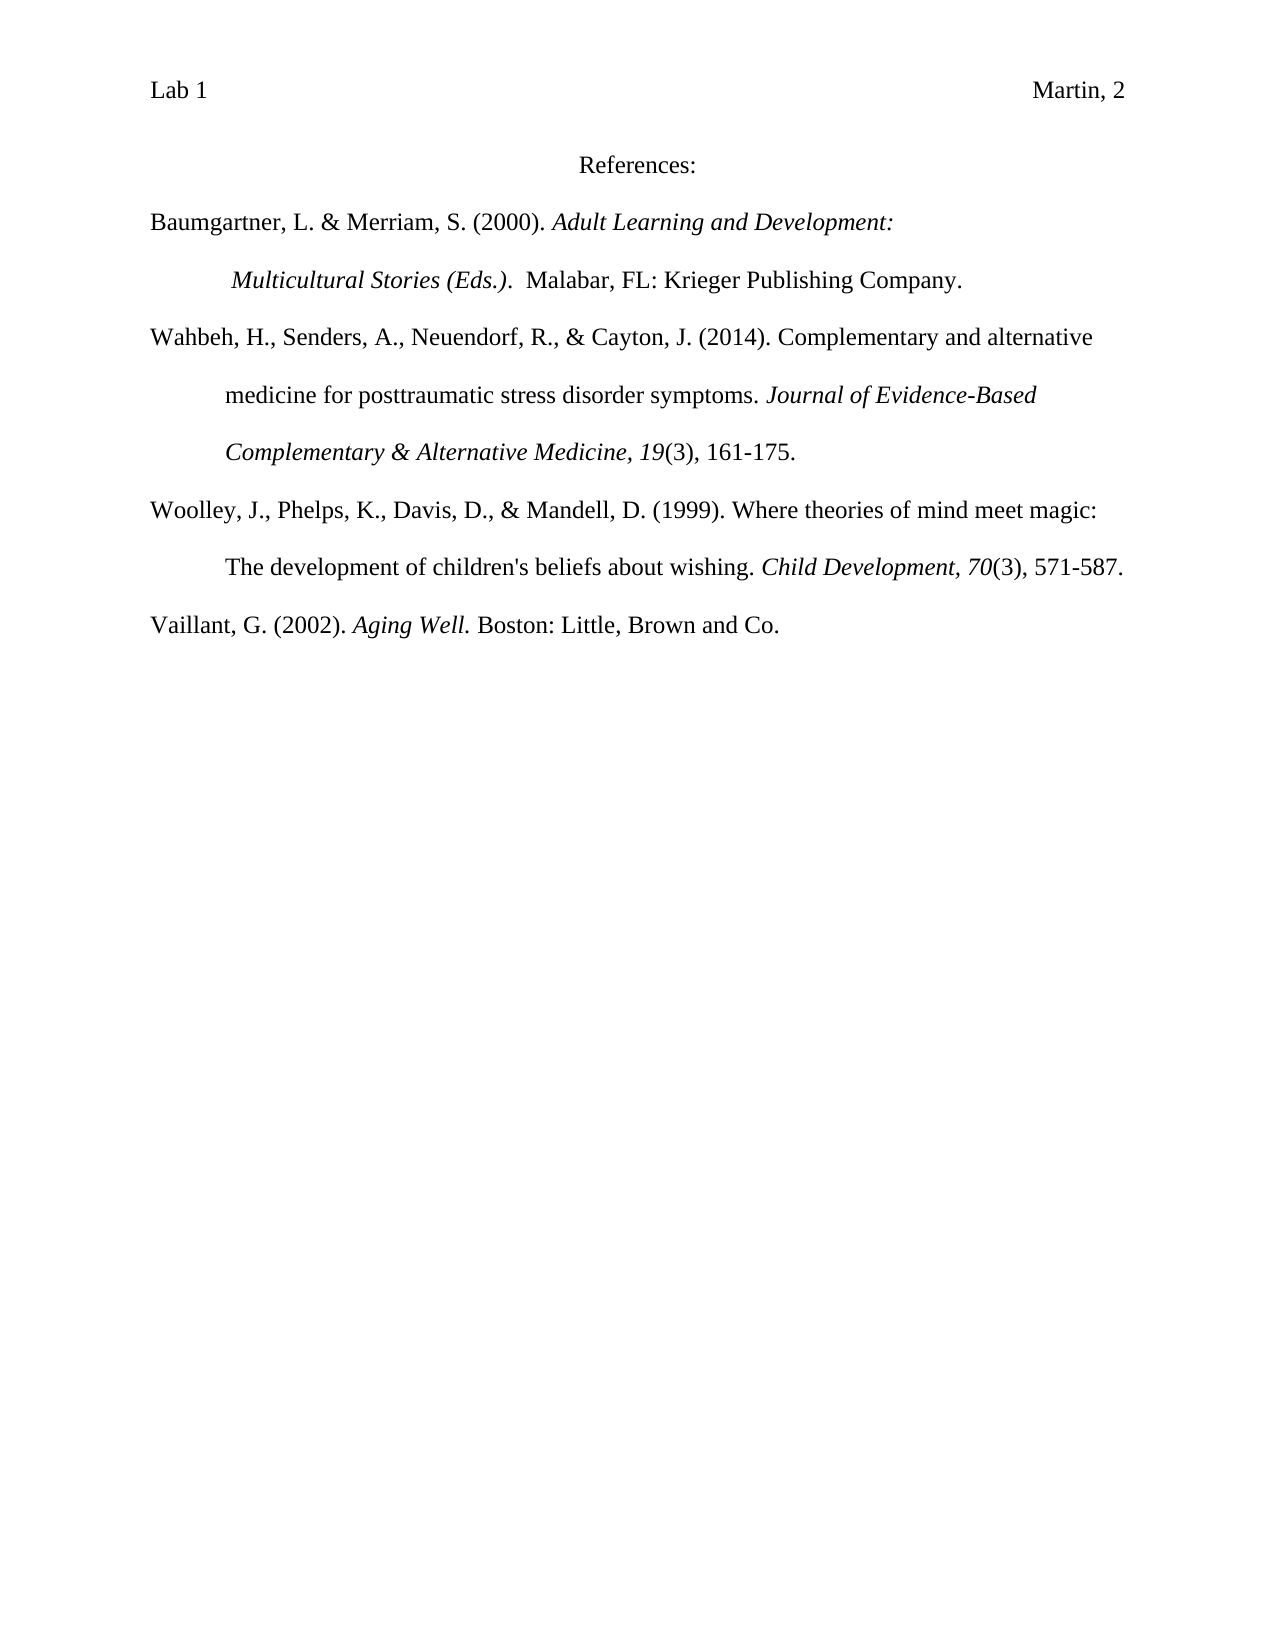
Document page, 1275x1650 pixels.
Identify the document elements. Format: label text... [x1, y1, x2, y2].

text References: [150, 150, 1125, 179]
text Woolley, J., Phelps, K., Davis, D., & Mandell, D. (1999). Where theories of mind meet magic: The development of children's beliefs about wishing. Child Development, 70(3), 571-587. [150, 495, 1125, 581]
text Baumgartner, L. & Merriam, S. (2000). Adult Learning and Development: [150, 207, 1125, 236]
text Wahbeh, H., Senders, A., Neuendorf, R., & Cayton, J. (2014). Complementary and alternative medicine for posttraumatic stress disorder symptoms. Journal of Evidence-Based Complementary & Alternative Medicine, 19(3), 161-175. [150, 322, 1125, 466]
text Multicultural Stories (Eds.). Malabar, FL: Krieger Publishing Company. [150, 265, 1125, 294]
text Vaillant, G. (2002). Aging Well. Boston: Little, Brown and Co. [150, 610, 1125, 639]
